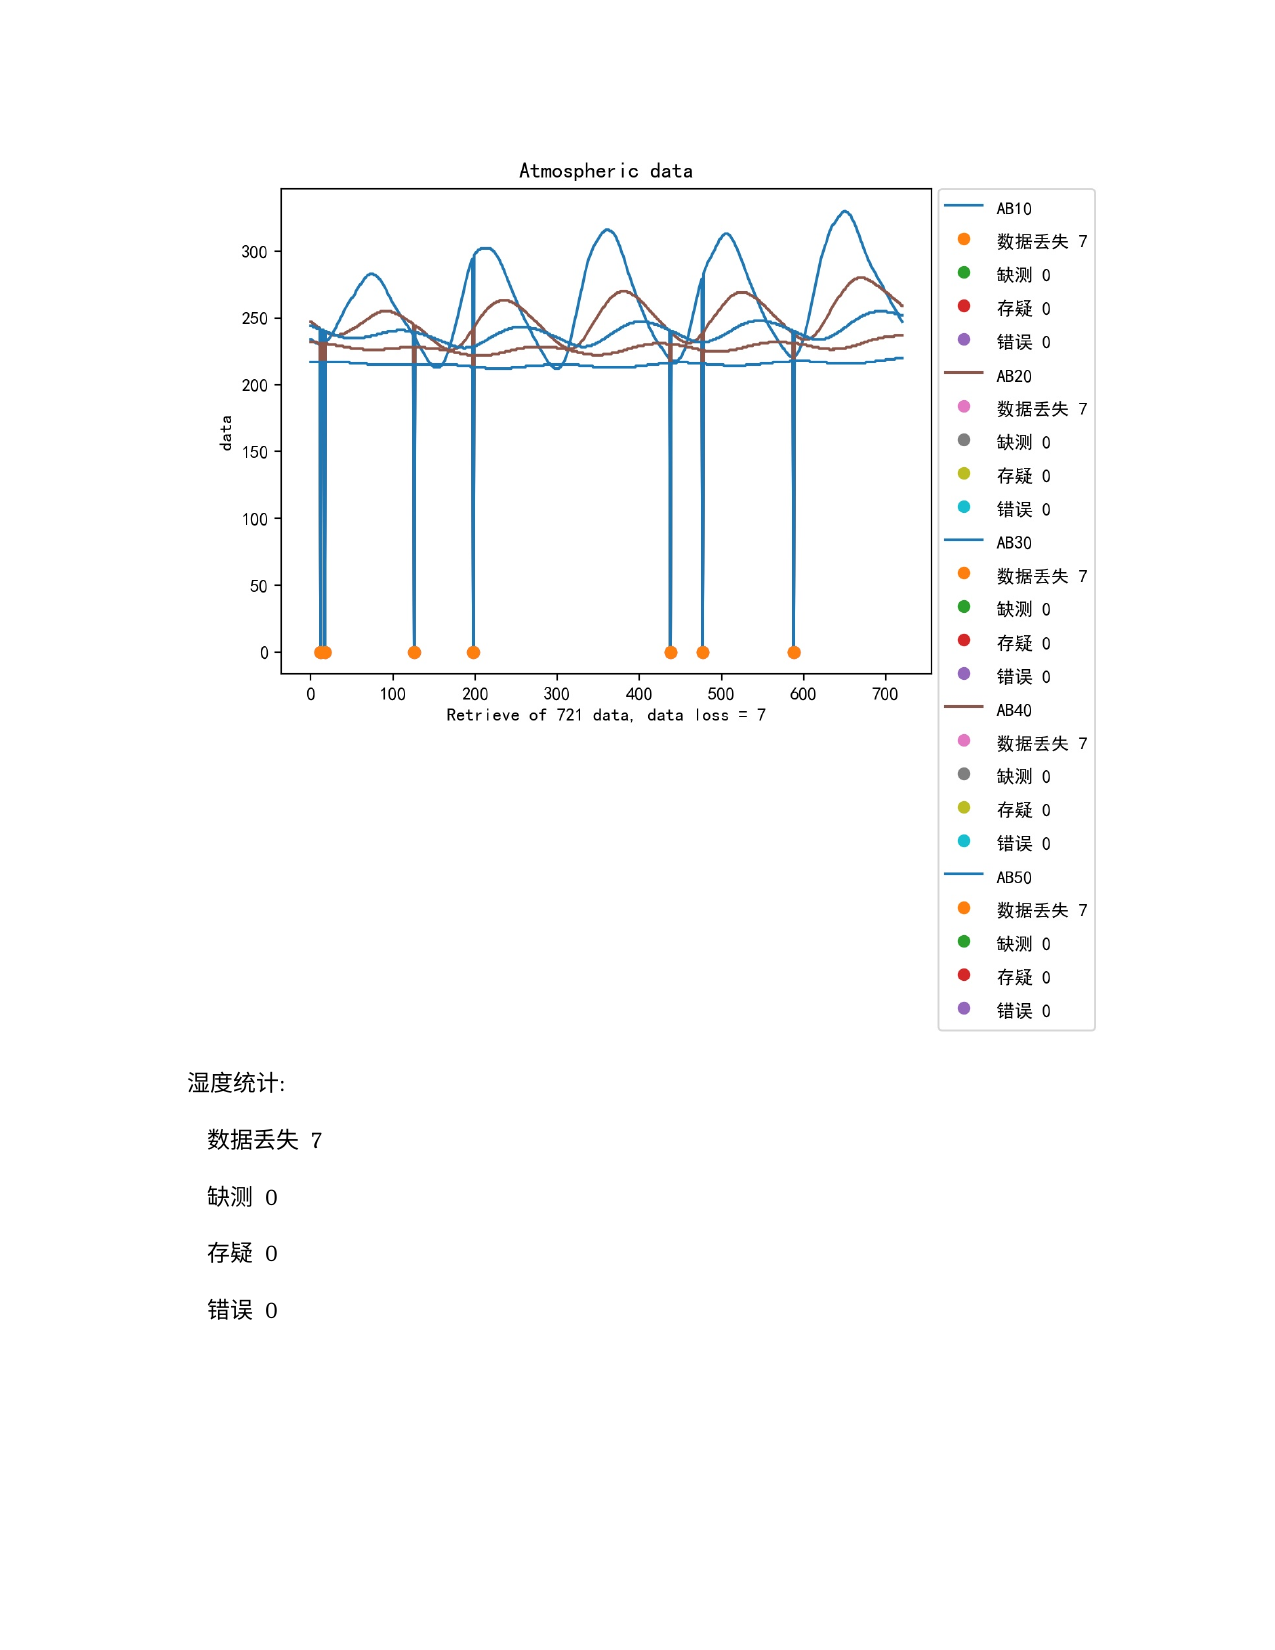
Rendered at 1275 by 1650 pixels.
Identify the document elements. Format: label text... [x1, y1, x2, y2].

picture [206, 150, 1107, 1043]
text 湿度统计: [187, 1067, 1087, 1098]
text 数据丢失 7 [187, 1124, 1087, 1155]
text 存疑 0 [187, 1237, 1087, 1268]
text 错误 0 [187, 1294, 1087, 1325]
text 缺测 0 [187, 1180, 1087, 1212]
